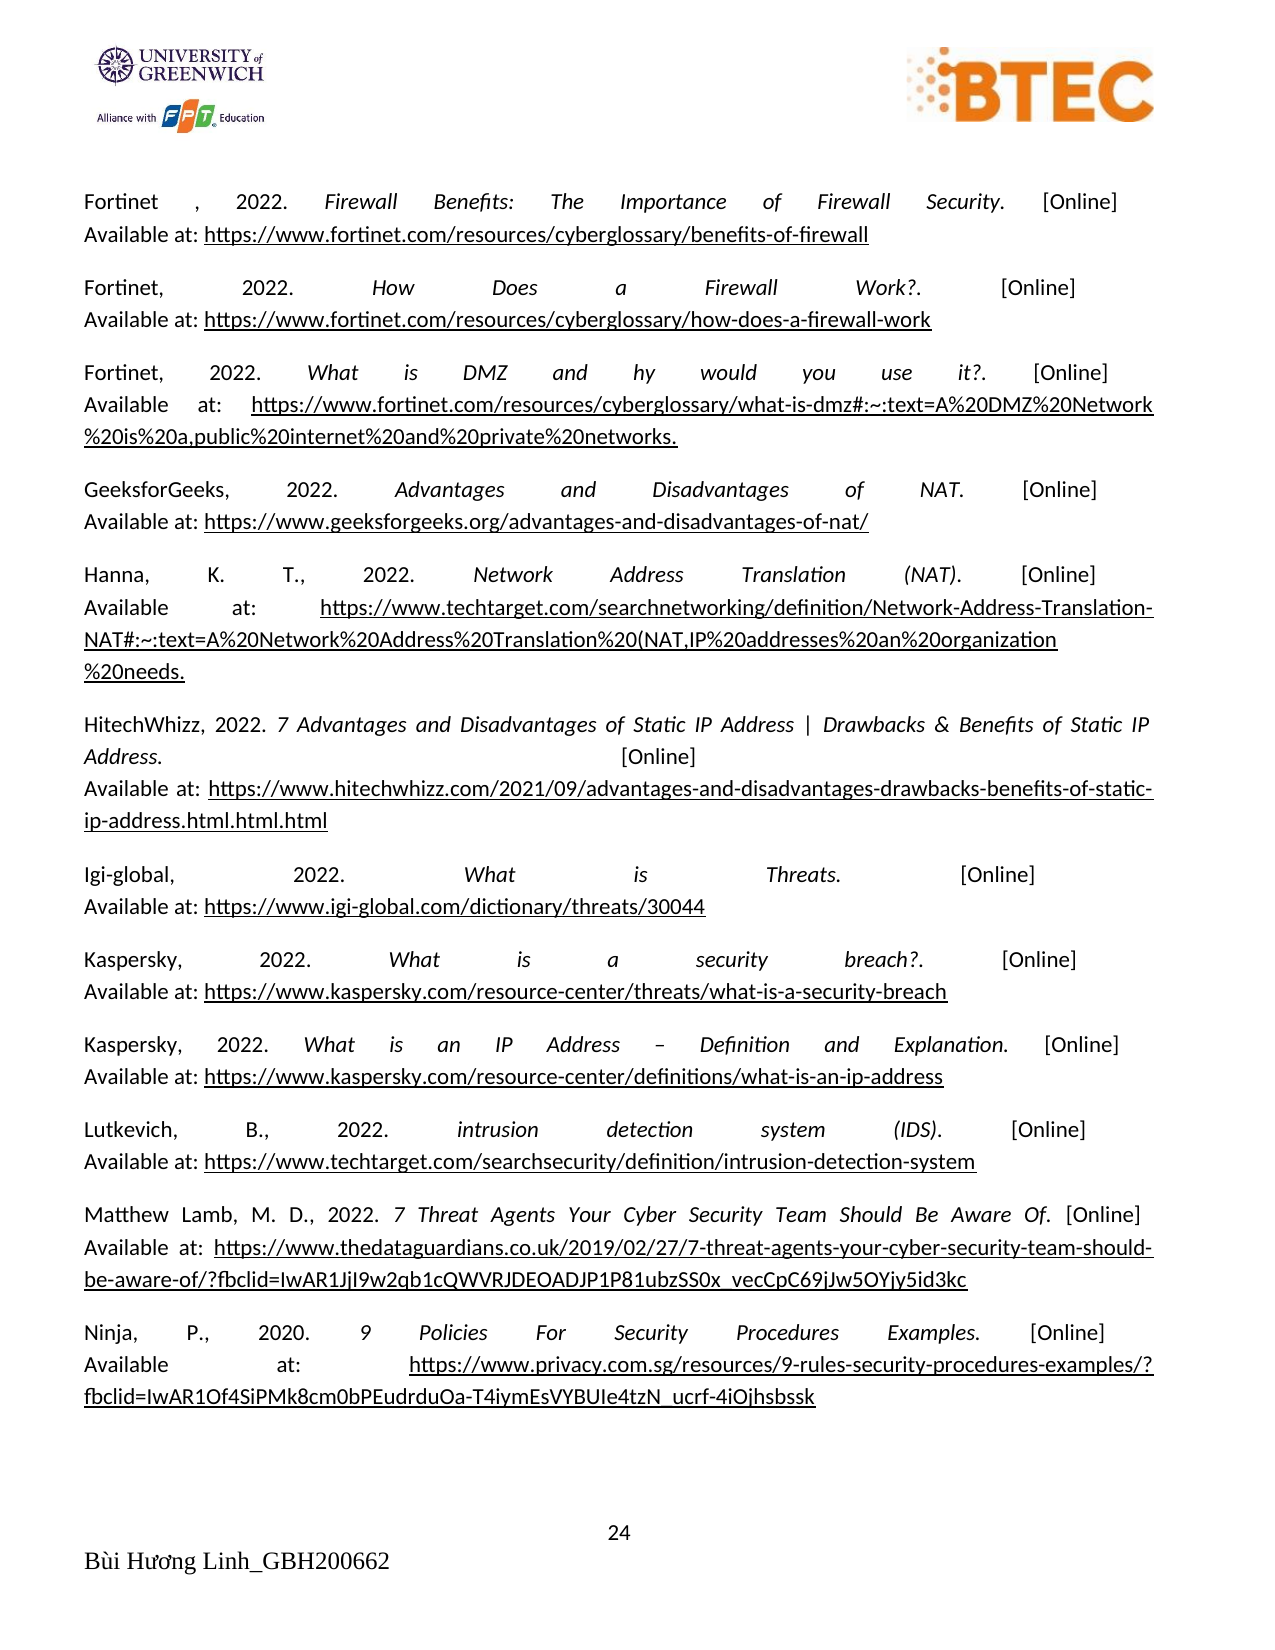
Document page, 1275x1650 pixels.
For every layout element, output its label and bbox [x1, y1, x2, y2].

picture [906, 47, 1154, 122]
picture [83, 32, 277, 144]
